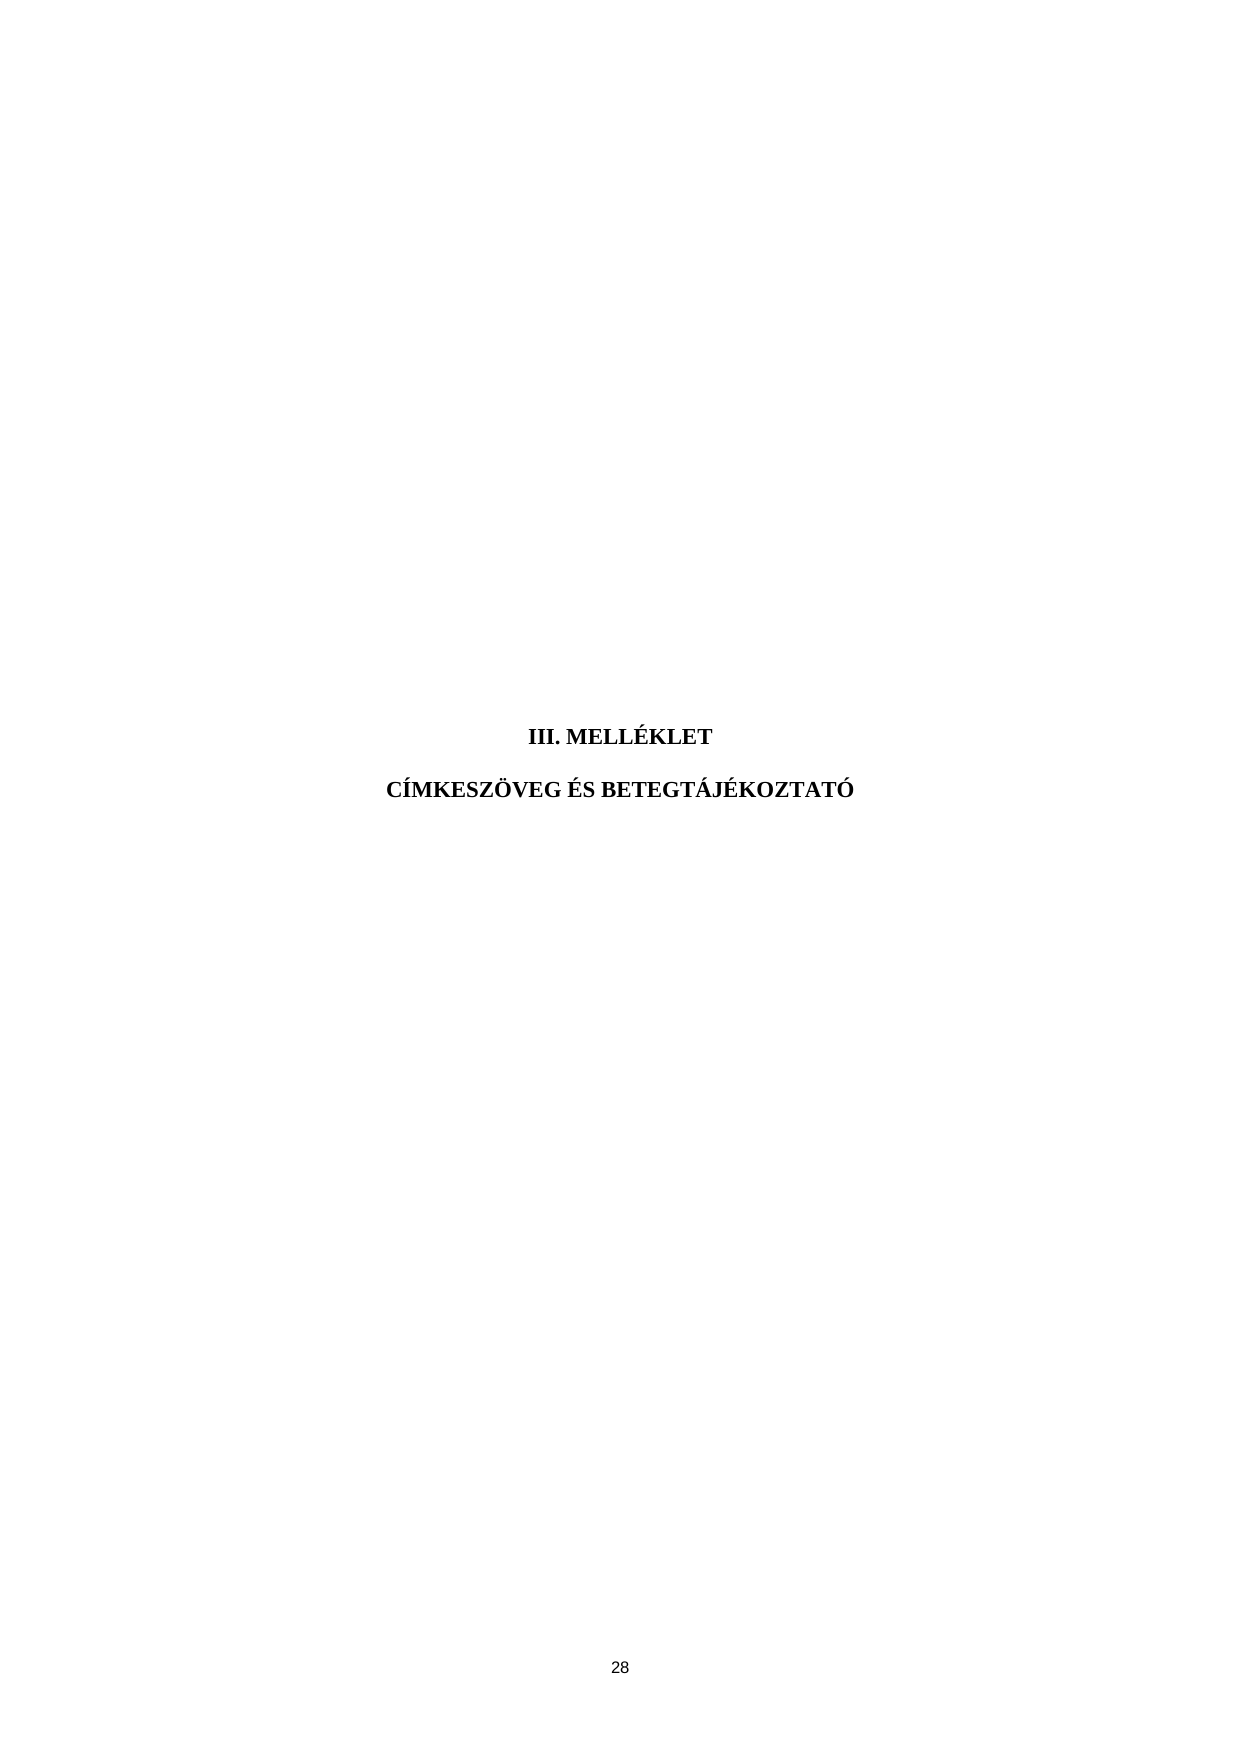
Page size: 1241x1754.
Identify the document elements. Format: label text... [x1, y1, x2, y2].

text III. MELLÉKLET [148, 722, 1092, 749]
subtitle CÍMKESZÖVEG ÉS BETEGTÁJÉKOZTATÓ [148, 776, 1092, 803]
